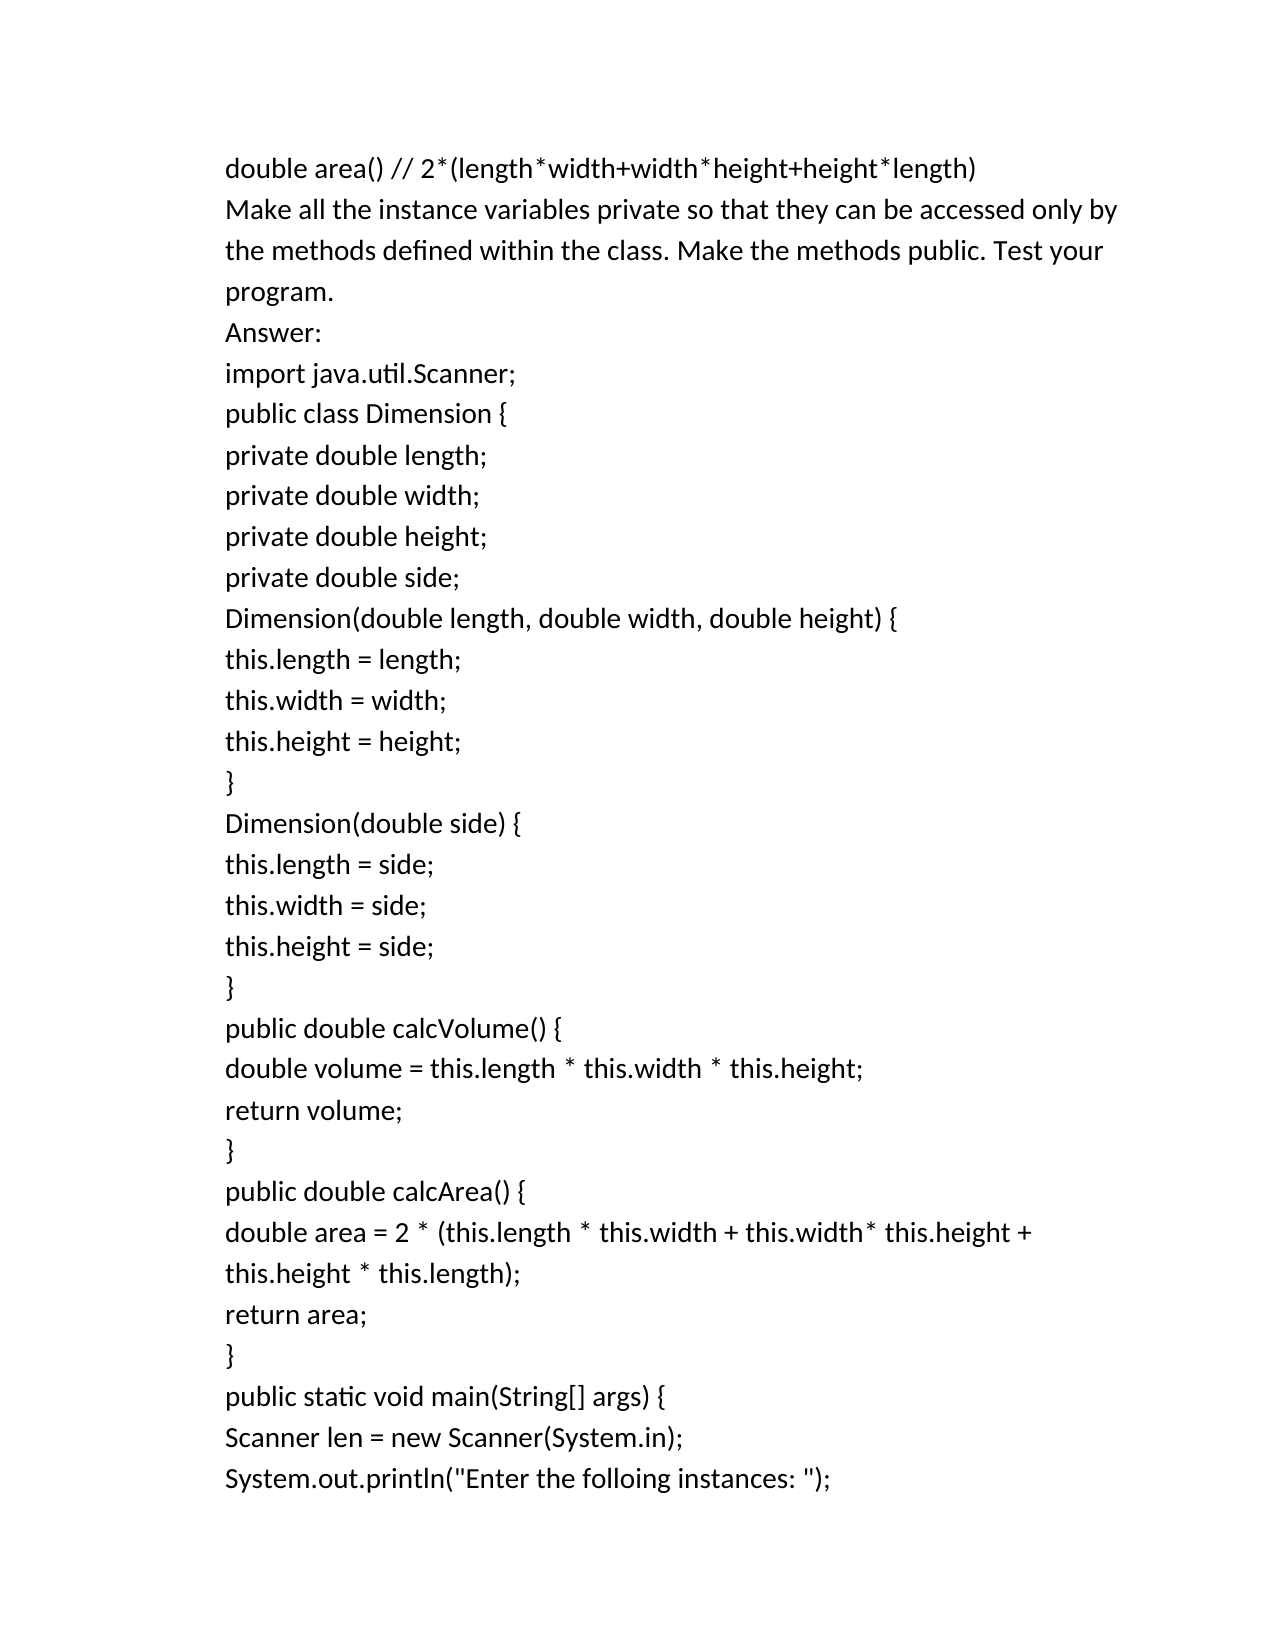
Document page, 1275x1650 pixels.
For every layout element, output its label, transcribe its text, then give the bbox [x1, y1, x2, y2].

text public double calcVolume() { [225, 1010, 1125, 1045]
text private double length; [225, 437, 1125, 472]
text Dimension(double length, double width, double height) { [225, 600, 1125, 636]
text System.out.println("Enter the folloing instances: "); [225, 1460, 1125, 1496]
text this.height = height; [225, 723, 1125, 759]
text public class Dimension { [225, 396, 1125, 431]
text return area; [225, 1296, 1125, 1332]
text this.length = side; [225, 846, 1125, 882]
text } [225, 1132, 1125, 1168]
text Dimension(double side) { [225, 805, 1125, 841]
text private double side; [225, 559, 1125, 595]
text this.width = side; [225, 887, 1125, 922]
text private double height; [225, 518, 1125, 554]
text return volume; [225, 1092, 1125, 1127]
text this.length = length; [225, 641, 1125, 677]
text public double calcArea() { [225, 1173, 1125, 1209]
text this.height = side; [225, 928, 1125, 963]
text Answer: [225, 314, 1125, 349]
text double area() // 2*(length*width+width*height+height*length) [225, 150, 1125, 186]
text } [225, 969, 1125, 1004]
text private double width; [225, 477, 1125, 513]
text double area = 2 * (this.length * this.width + this.width* this.height + this.height * this.length); [225, 1214, 1125, 1291]
text public static void main(String[] args) { [225, 1378, 1125, 1414]
text Scanner len = new Scanner(System.in); [225, 1419, 1125, 1455]
text } [225, 1337, 1125, 1373]
text import java.util.Scanner; [225, 355, 1125, 390]
text } [225, 764, 1125, 800]
text Make all the instance variables private so that they can be accessed only by the methods defined within the class. Make the methods public. Test your program. [225, 191, 1125, 308]
text double volume = this.length * this.width * this.height; [225, 1051, 1125, 1086]
text this.width = width; [225, 682, 1125, 718]
